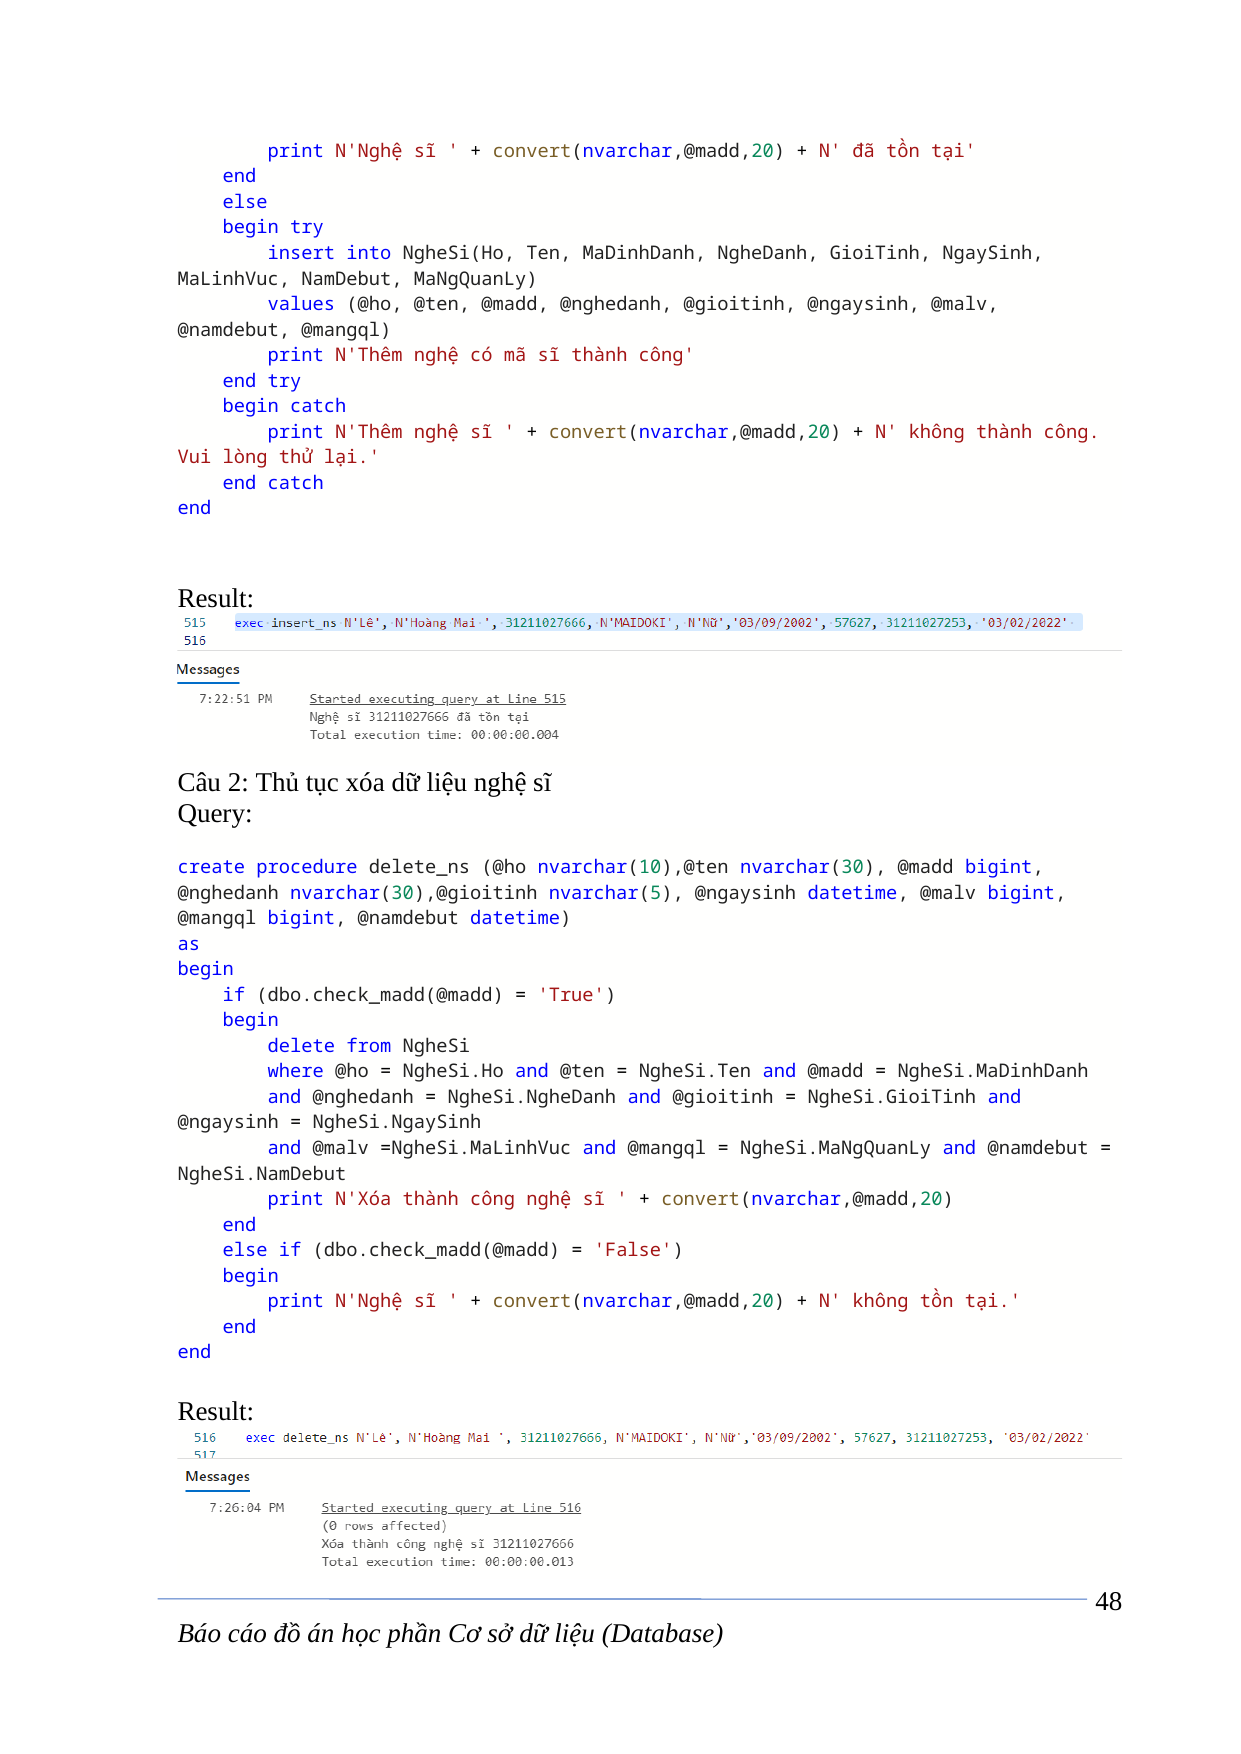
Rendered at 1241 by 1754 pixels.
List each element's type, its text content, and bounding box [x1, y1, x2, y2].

text begin [177, 1262, 1122, 1287]
text begin [177, 956, 1122, 981]
text else [177, 188, 1122, 214]
text Result: [177, 1395, 1122, 1426]
text end [177, 163, 1122, 188]
text else if (dbo.check_madd(@madd) = 'False') [177, 1236, 1122, 1262]
picture [177, 613, 1123, 766]
text end try [177, 367, 1122, 392]
text begin try [177, 214, 1122, 239]
text print N'Nghệ sĩ ' + convert(nvarchar,@madd,20) + N' không tồn tại.' [177, 1287, 1122, 1313]
text Result: [177, 582, 1122, 613]
text begin [177, 1007, 1122, 1032]
text end catch [177, 469, 1122, 494]
text insert into NgheSi(Ho, Ten, MaDinhDanh, NgheDanh, GioiTinh, NgaySinh, MaLinhVuc, NamDebut, MaNgQuanLy) [177, 239, 1122, 290]
text print N'Nghệ sĩ ' + convert(nvarchar,@madd,20) + N' đã tồn tại' [177, 137, 1122, 163]
text end [177, 1211, 1122, 1236]
text create procedure delete_ns (@ho nvarchar(10),@ten nvarchar(30), @madd bigint, @nghedanh nvarchar(30),@gioitinh nvarchar(5), @ngaysinh datetime, @malv bigint, @mangql bigint, @namdebut datetime) [177, 854, 1122, 930]
text print N'Xóa thành công nghệ sĩ ' + convert(nvarchar,@madd,20) [177, 1185, 1122, 1211]
text delete from NgheSi [177, 1032, 1122, 1058]
text end [177, 494, 1122, 520]
text end [177, 1313, 1122, 1338]
text Câu 2: Thủ tục xóa dữ liệu nghệ sĩ [177, 766, 1122, 797]
text if (dbo.check_madd(@madd) = 'True') [177, 981, 1122, 1007]
text where @ho = NgheSi.Ho and @ten = NgheSi.Ten and @madd = NgheSi.MaDinhDanh [177, 1058, 1122, 1083]
text and @malv =NgheSi.MaLinhVuc and @mangql = NgheSi.MaNgQuanLy and @namdebut = NgheSi.NamDebut [177, 1134, 1122, 1185]
text print N'Thêm nghệ có mã sĩ thành công' [177, 341, 1122, 367]
text end [177, 1338, 1122, 1364]
picture [177, 1426, 1123, 1579]
text and @nghedanh = NgheSi.NgheDanh and @gioitinh = NgheSi.GioiTinh and @ngaysinh = NgheSi.NgaySinh [177, 1083, 1122, 1134]
text print N'Thêm nghệ sĩ ' + convert(nvarchar,@madd,20) + N' không thành công. Vui lòng thử lại.' [177, 418, 1122, 469]
text begin catch [177, 392, 1122, 418]
text Query: [177, 797, 1122, 828]
text as [177, 930, 1122, 956]
text values (@ho, @ten, @madd, @nghedanh, @gioitinh, @ngaysinh, @malv, @namdebut, @mangql) [177, 290, 1122, 341]
